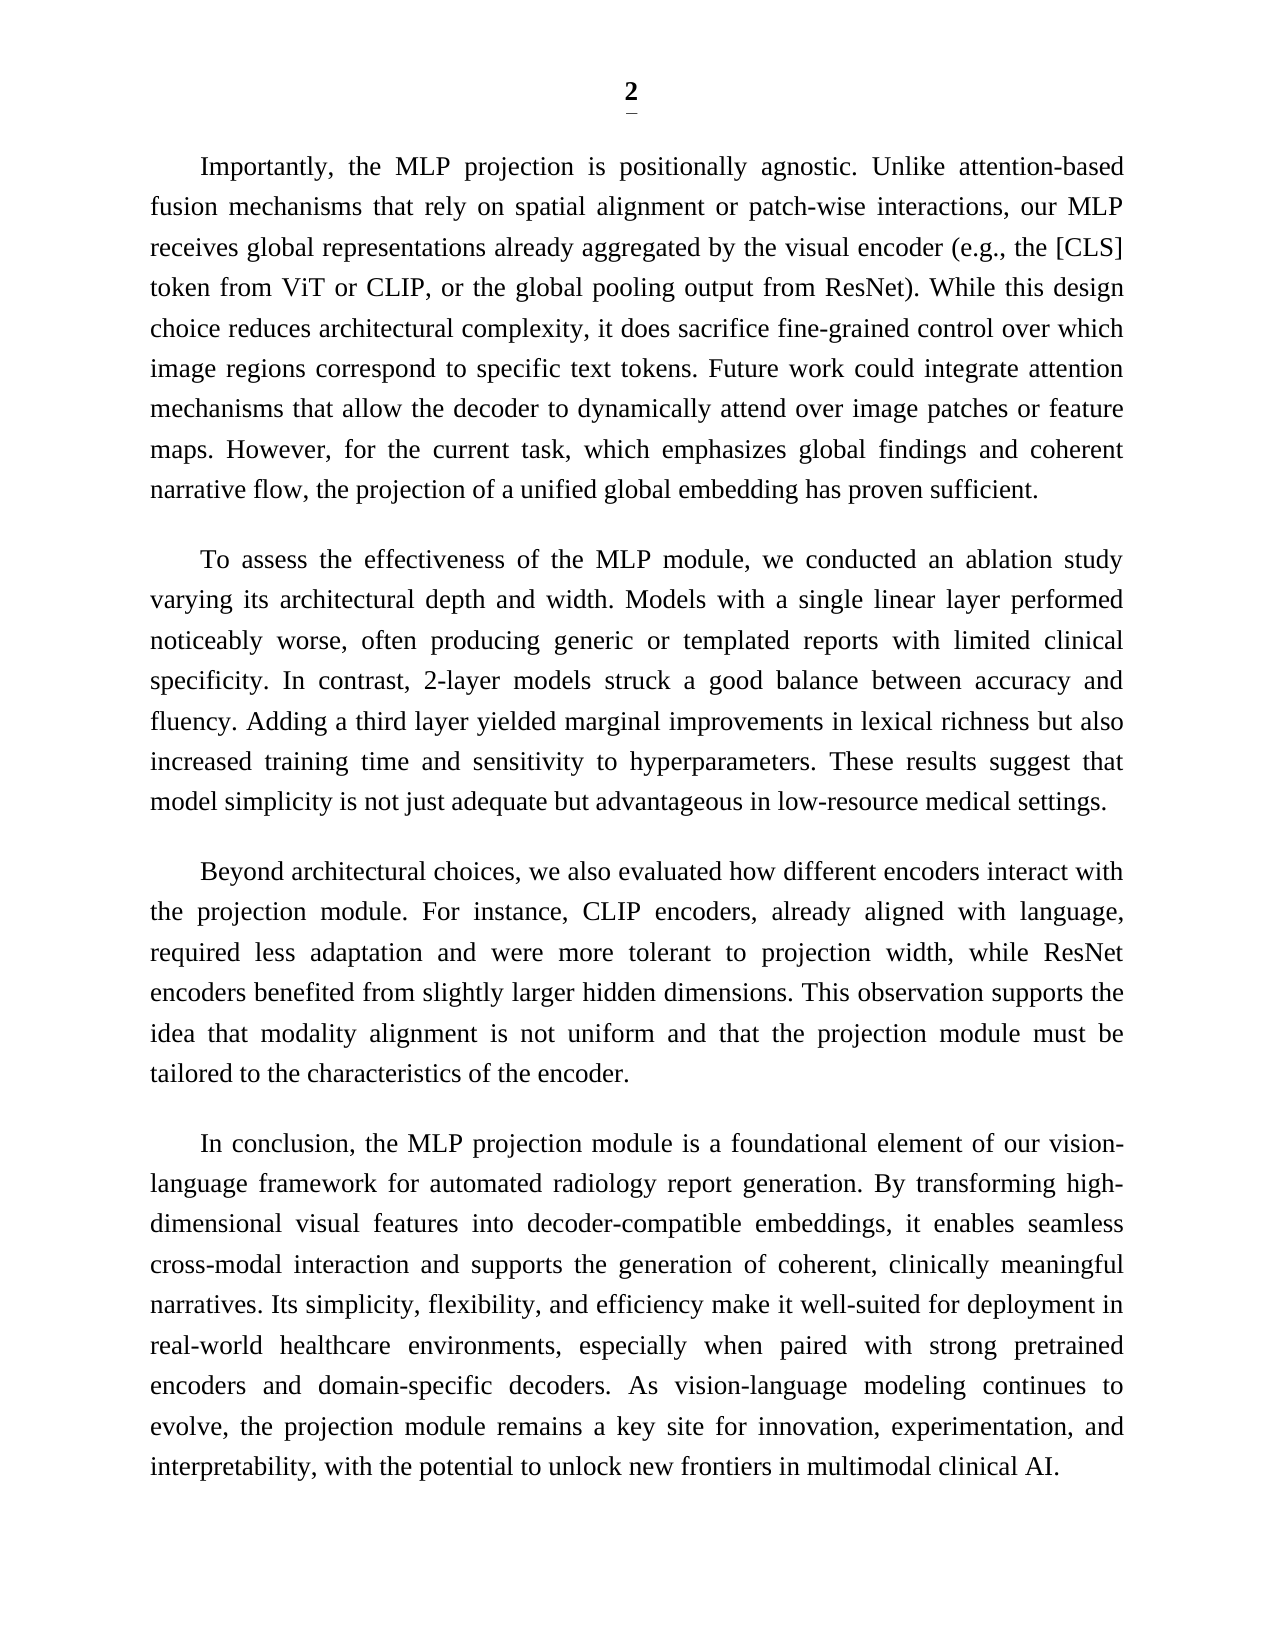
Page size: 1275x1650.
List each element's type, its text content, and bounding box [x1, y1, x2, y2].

text To assess the effectiveness of the MLP module, we conducted an ablation study varying its architectural depth and width. Models with a single linear layer performed noticeably worse, often producing generic or templated reports with limited clinical specificity. In contrast, 2-layer models struck a good balance between accuracy and fluency. Adding a third layer yielded marginal improvements in lexical richness but also increased training time and sensitivity to hyperparameters. These results suggest that model simplicity is not just adequate but advantageous in low-resource medical settings. [150, 543, 1125, 817]
text Importantly, the MLP projection is positionally agnostic. Unlike attention-based fusion mechanisms that rely on spatial alignment or patch-wise interactions, our MLP receives global representations already aggregated by the visual encoder (e.g., the [CLS] token from ViT or CLIP, or the global pooling output from ResNet). While this design choice reduces architectural complexity, it does sacrifice fine-grained control over which image regions correspond to specific text tokens. Future work could integrate attention mechanisms that allow the decoder to dynamically attend over image patches or feature maps. However, for the current task, which emphasizes global findings and coherent narrative flow, the projection of a unified global embedding has proven sufficient. [150, 150, 1125, 504]
text In conclusion, the MLP projection module is a foundational element of our vision-language framework for automated radiology report generation. By transforming high-dimensional visual features into decoder-compatible embeddings, it enables seamless cross-modal interaction and supports the generation of coherent, clinically meaningful narratives. Its simplicity, flexibility, and efficiency make it well-suited for deployment in real-world healthcare environments, especially when paired with strong pretrained encoders and domain-specific decoders. As vision-language modeling continues to evolve, the projection module remains a key site for innovation, experimentation, and interpretability, with the potential to unlock new frontiers in multimodal clinical AI. [150, 1127, 1125, 1481]
text Beyond architectural choices, we also evaluated how different encoders interact with the projection module. For instance, CLIP encoders, already aligned with language, required less adaptation and were more tolerant to projection width, while ResNet encoders benefited from slightly larger hidden dimensions. This observation supports the idea that modality alignment is not uniform and that the projection module must be tailored to the characteristics of the encoder. [150, 855, 1125, 1088]
